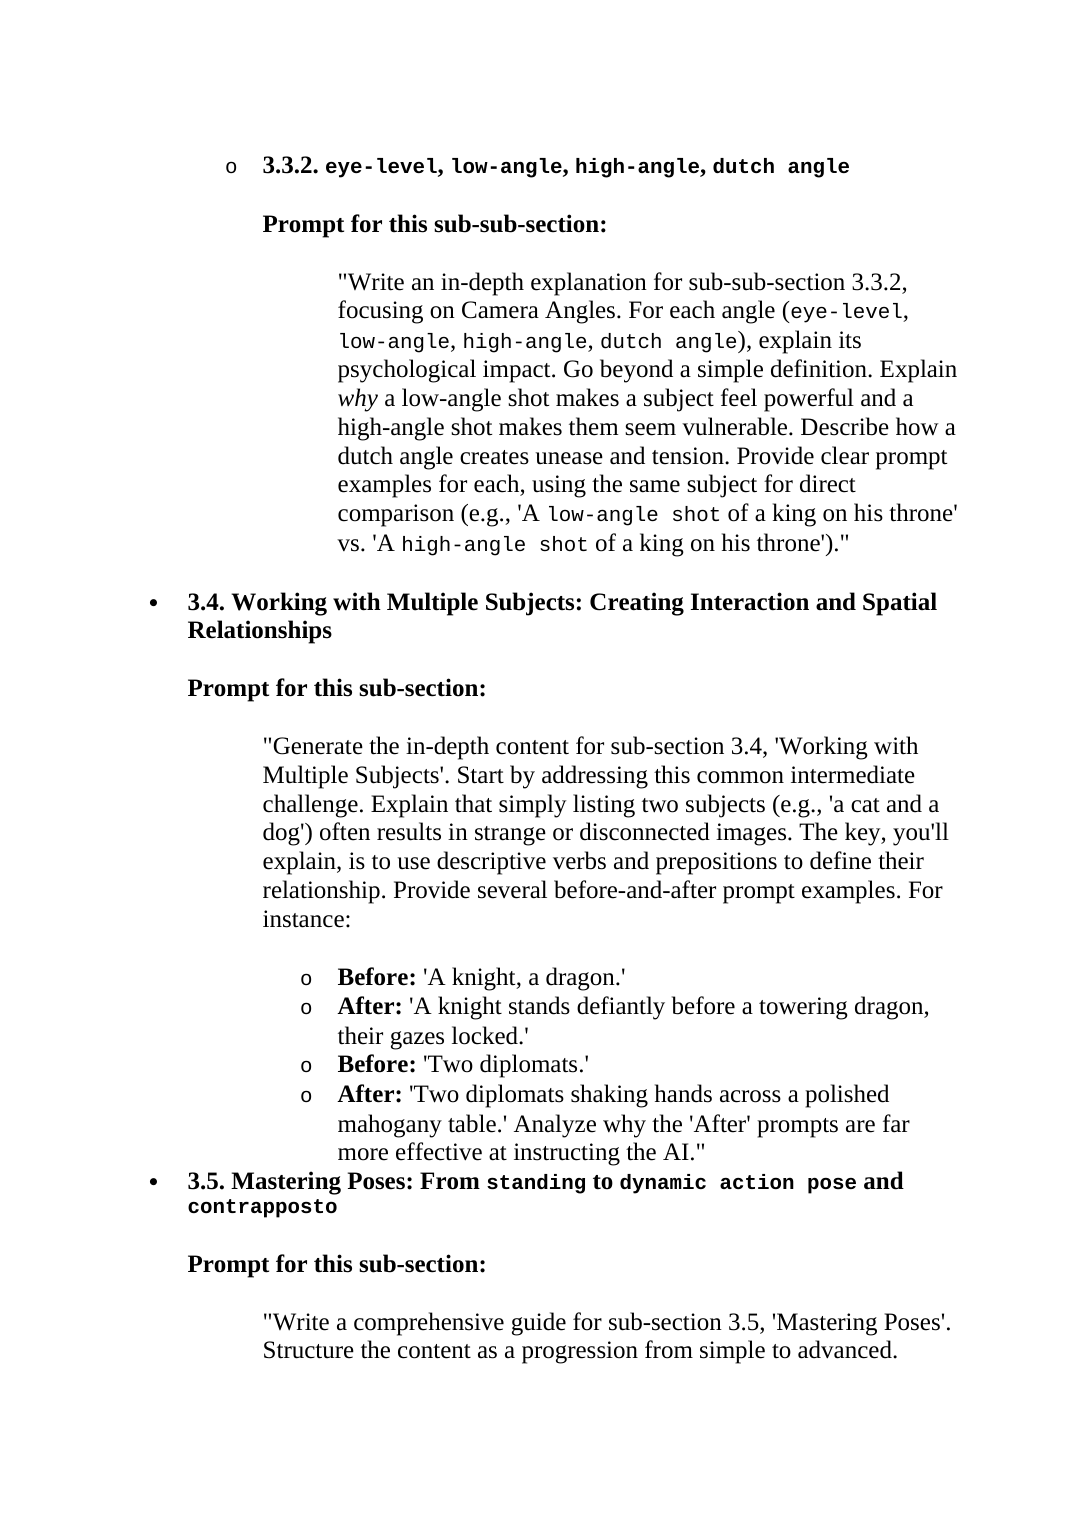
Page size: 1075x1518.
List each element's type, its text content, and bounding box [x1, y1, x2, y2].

list After: 'Two diplomats shaking hands across a polished mahogany table.' Analyze why the 'After' prompts are far more effective at instructing the AI." [300, 1079, 962, 1166]
list 3.3.2. eye-level, low-angle, high-angle, dutch angle [225, 150, 962, 179]
list Before: 'Two diplomats.' [300, 1049, 962, 1079]
text "Write a comprehensive guide for sub-section 3.5, 'Mastering Poses'. Structure the content as a progression from simple to advanced. [262, 1307, 962, 1364]
text Prompt for this sub-sub-section: [262, 209, 962, 237]
list Before: 'A knight, a dragon.' [300, 962, 962, 991]
text Prompt for this sub-section: [187, 673, 962, 702]
text "Generate the in-depth content for sub-section 3.4, 'Working with Multiple Subjects'. Start by addressing this common intermediate challenge. Explain that simply listing two subjects (e.g., 'a cat and a dog') often results in strange or disconnected images. The key, you'll explain, is to use descriptive verbs and prepositions to define their relationship. Provide several before-and-after prompt examples. For instance: [262, 731, 962, 932]
list After: 'A knight stands defiantly before a towering dragon, their gazes locked.' [300, 991, 962, 1049]
text "Write an in-depth explanation for sub-sub-section 3.3.2, focusing on Camera Angles. For each angle (eye-level, low-angle, high-angle, dutch angle), explain its psychological impact. Go beyond a simple definition. Explain why a low-angle shot makes a subject feel powerful and a high-angle shot makes them seem vulnerable. Describe how a dutch angle creates unease and tension. Provide clear prompt examples for each, using the same subject for direct comparison (e.g., 'A low-angle shot of a king on his throne' vs. 'A high-angle shot of a king on his throne')." [337, 267, 962, 557]
list 3.4. Working with Multiple Subjects: Creating Interaction and Spatial Relationships [150, 587, 962, 644]
text Prompt for this sub-section: [187, 1249, 962, 1277]
list 3.5. Mastering Poses: From standing to dynamic action pose and contrapposto [150, 1166, 962, 1219]
